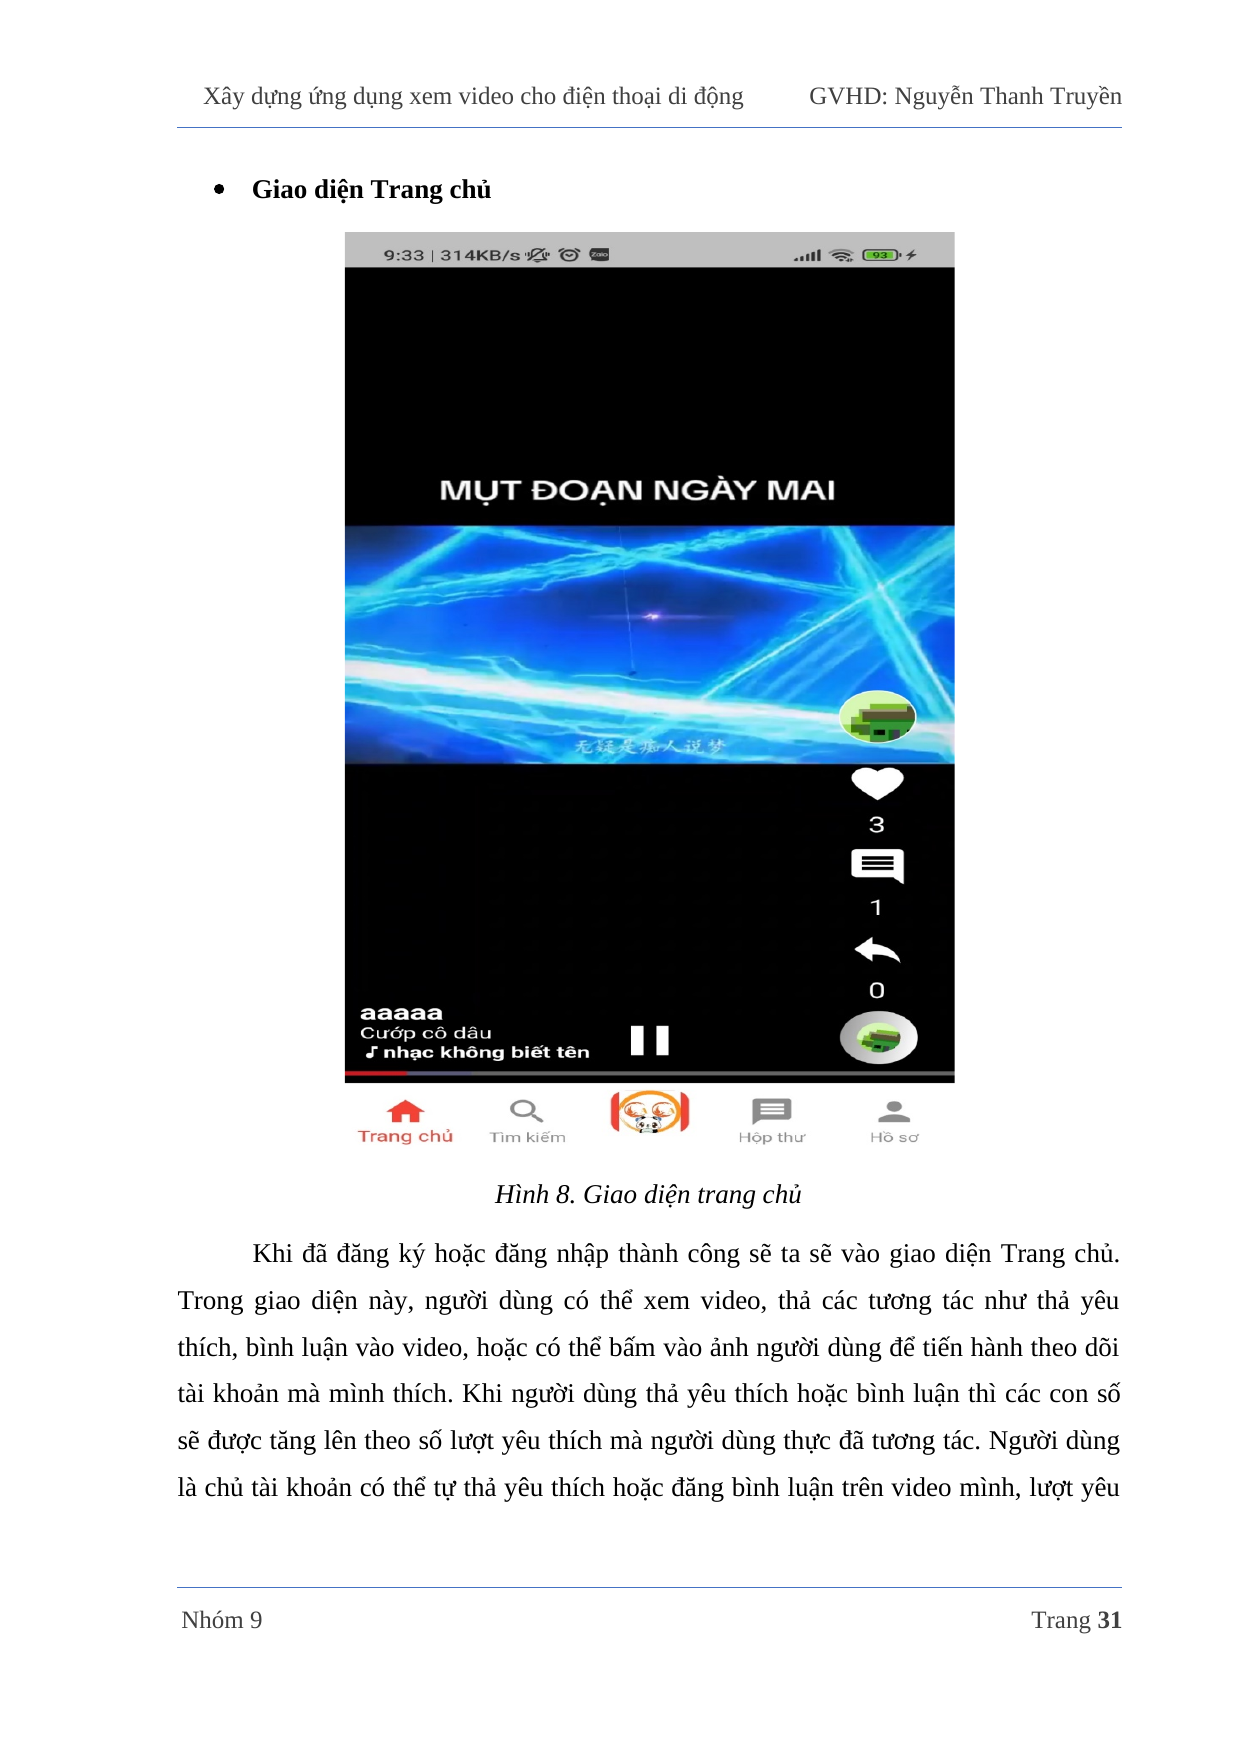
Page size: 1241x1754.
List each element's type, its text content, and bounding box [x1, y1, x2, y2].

picture [344, 232, 955, 1157]
list Giao diện Trang chủ [214, 173, 1122, 204]
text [177, 1237, 1122, 1502]
text Hình 8. Giao diện trang chủ [177, 1178, 1122, 1209]
